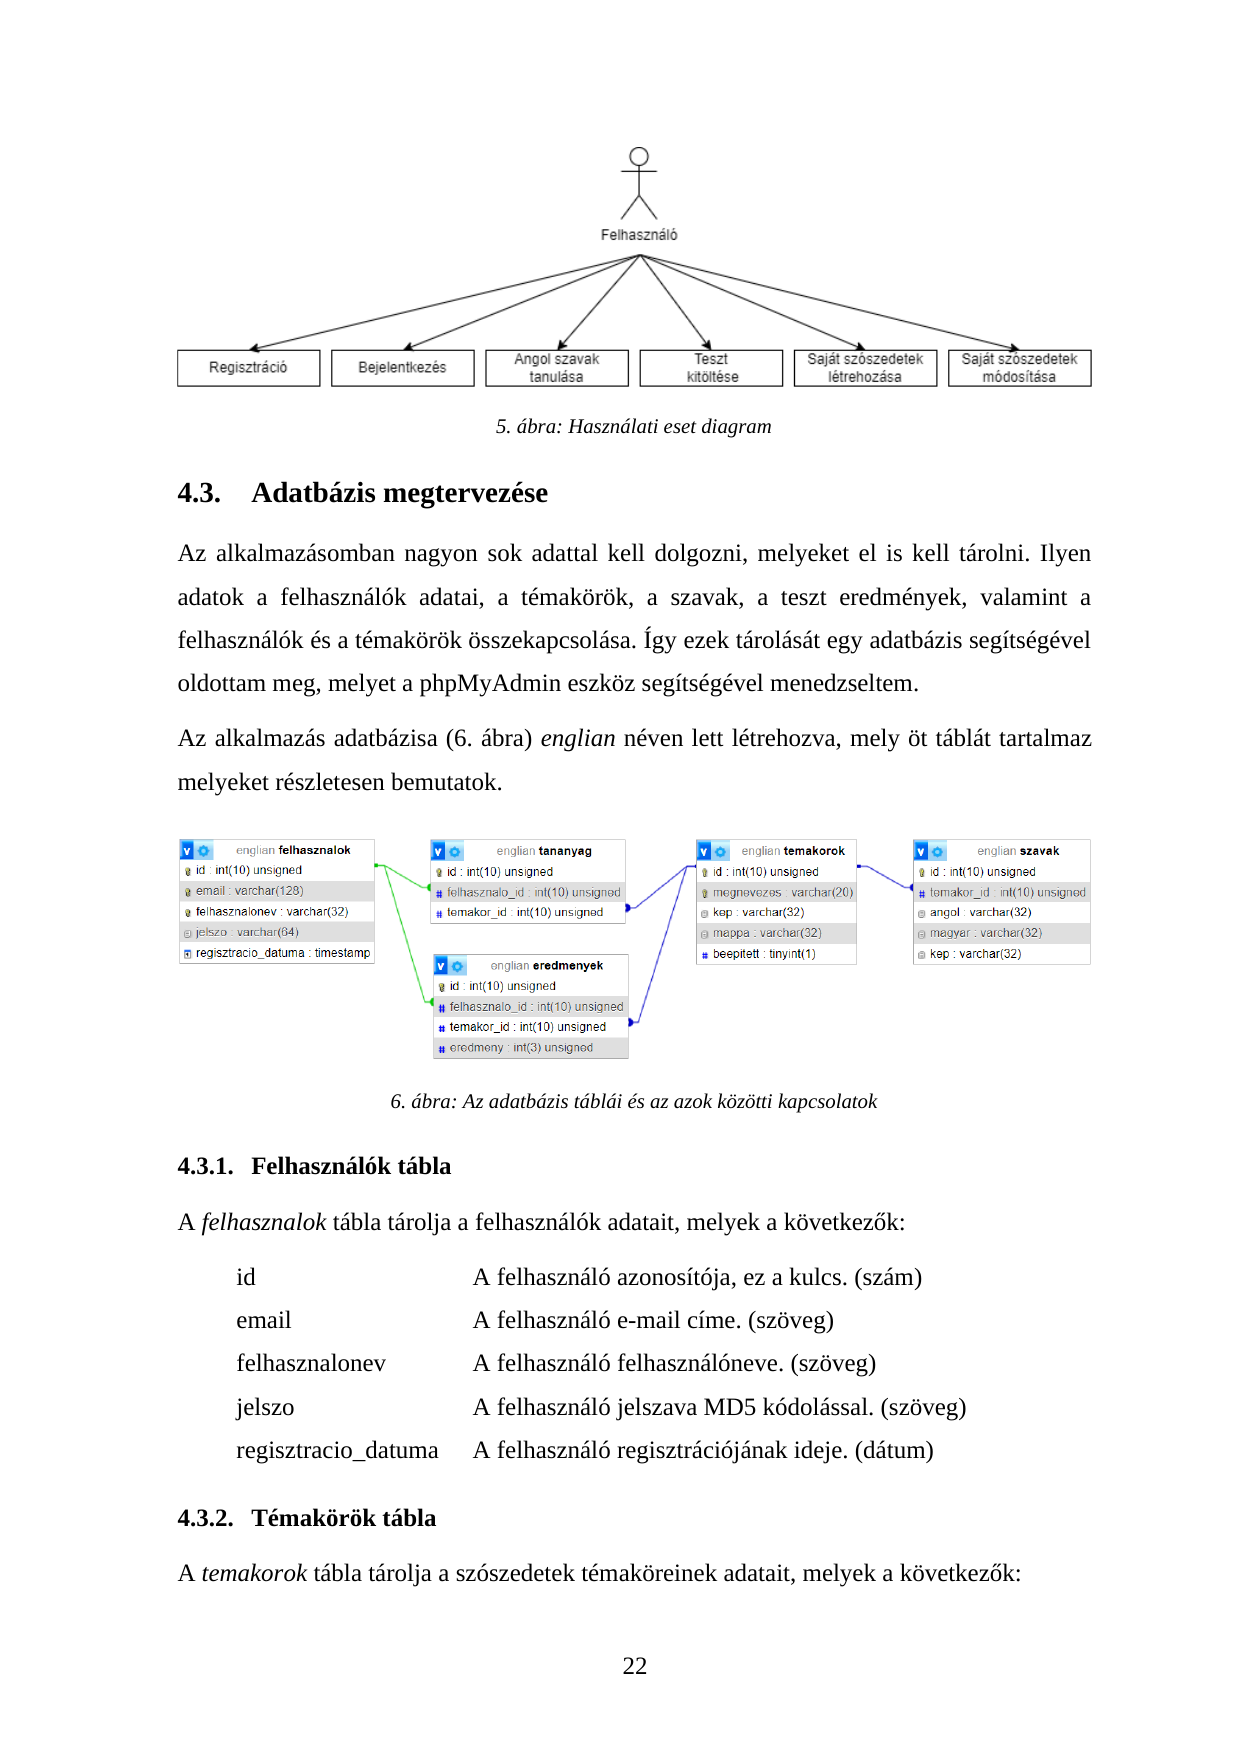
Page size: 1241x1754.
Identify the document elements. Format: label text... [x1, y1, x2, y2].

text id A felhasználó azonosítója, ez a kulcs. (szám) [177, 1262, 1092, 1291]
text Az alkalmazás adatbázisa (6. ábra) englian néven lett létrehozva, mely öt táblát tartalmaz melyeket részletesen bemutatok. [177, 723, 1092, 795]
subtitle Adatbázis megtervezése [177, 476, 1092, 509]
text 6. ábra: Az adatbázis táblái és az azok közötti kapcsolatok [177, 1089, 1092, 1113]
subtitle Felhasználók tábla [177, 1151, 1092, 1180]
text A temakorok tábla tárolja a szószedetek témaköreinek adatait, melyek a következők: [177, 1558, 1092, 1587]
text email A felhasználó e-mail címe. (szöveg) [177, 1305, 1092, 1334]
text A felhasznalok tábla tárolja a felhasználók adatait, melyek a következők: [177, 1207, 1092, 1235]
subtitle Témakörök tábla [177, 1503, 1092, 1532]
text regisztracio_datuma A felhasználó regisztrációjának ideje. (dátum) [177, 1435, 1092, 1463]
text felhasznalonev A felhasználó felhasználóneve. (szöveg) [177, 1348, 1092, 1377]
text Az alkalmazásomban nagyon sok adattal kell dolgozni, melyeket el is kell tárolni. Ilyen adatok a felhasználók adatai, a témakörök, a szavak, a teszt eredmények, valamint a felhasználók és a témakörök összekapcsolása. Így ezek tárolását egy adatbázis segítségével oldottam meg, melyet a phpMyAdmin eszköz segítségével menedzseltem. [177, 538, 1092, 697]
picture [177, 834, 1093, 1063]
picture [177, 147, 1093, 388]
text 5. ábra: Használati eset diagram [177, 414, 1092, 438]
text jelszo A felhasználó jelszava MD5 kódolással. (szöveg) [177, 1392, 1092, 1420]
